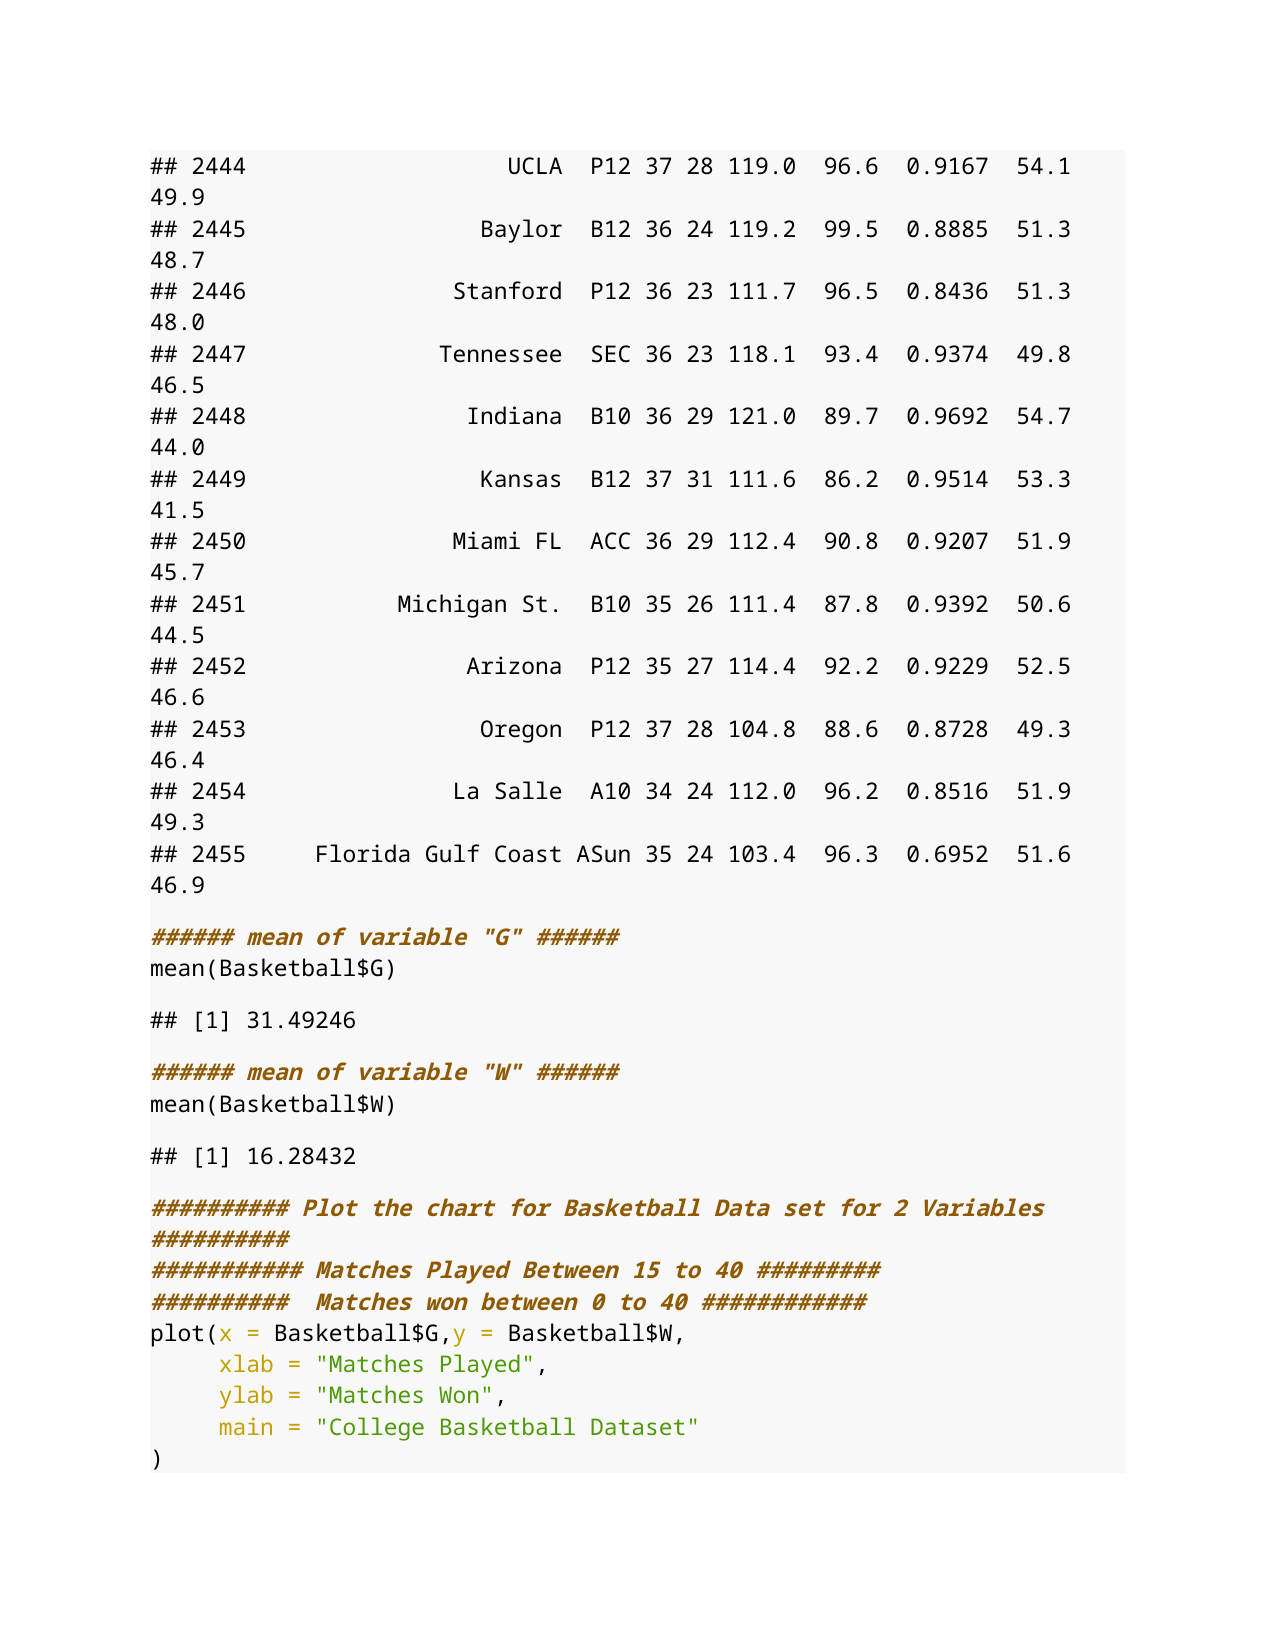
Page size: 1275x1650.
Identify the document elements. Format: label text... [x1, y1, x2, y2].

text ###### mean of variable "G" ###### mean(Basketball$G) [397, 921, 1125, 983]
text ###### mean of variable "W" ###### mean(Basketball$W) [150, 1056, 1125, 1119]
text ## [1] 31.49246 [150, 1004, 1125, 1035]
text ## [1] 16.28432 [150, 1139, 1125, 1171]
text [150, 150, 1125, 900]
text ########## Plot the chart for Basketball Data set for 2 Variables ########## ########### Matches Played Between 15 to 40 ######### ########## Matches won between 0 to 40 ############ plot(x = Basketball$G,y = Basketball$W, xlab = "Matches Played", ylab = "Matches Won", main = "College Basketball Dataset" ) [164, 1192, 1125, 1473]
